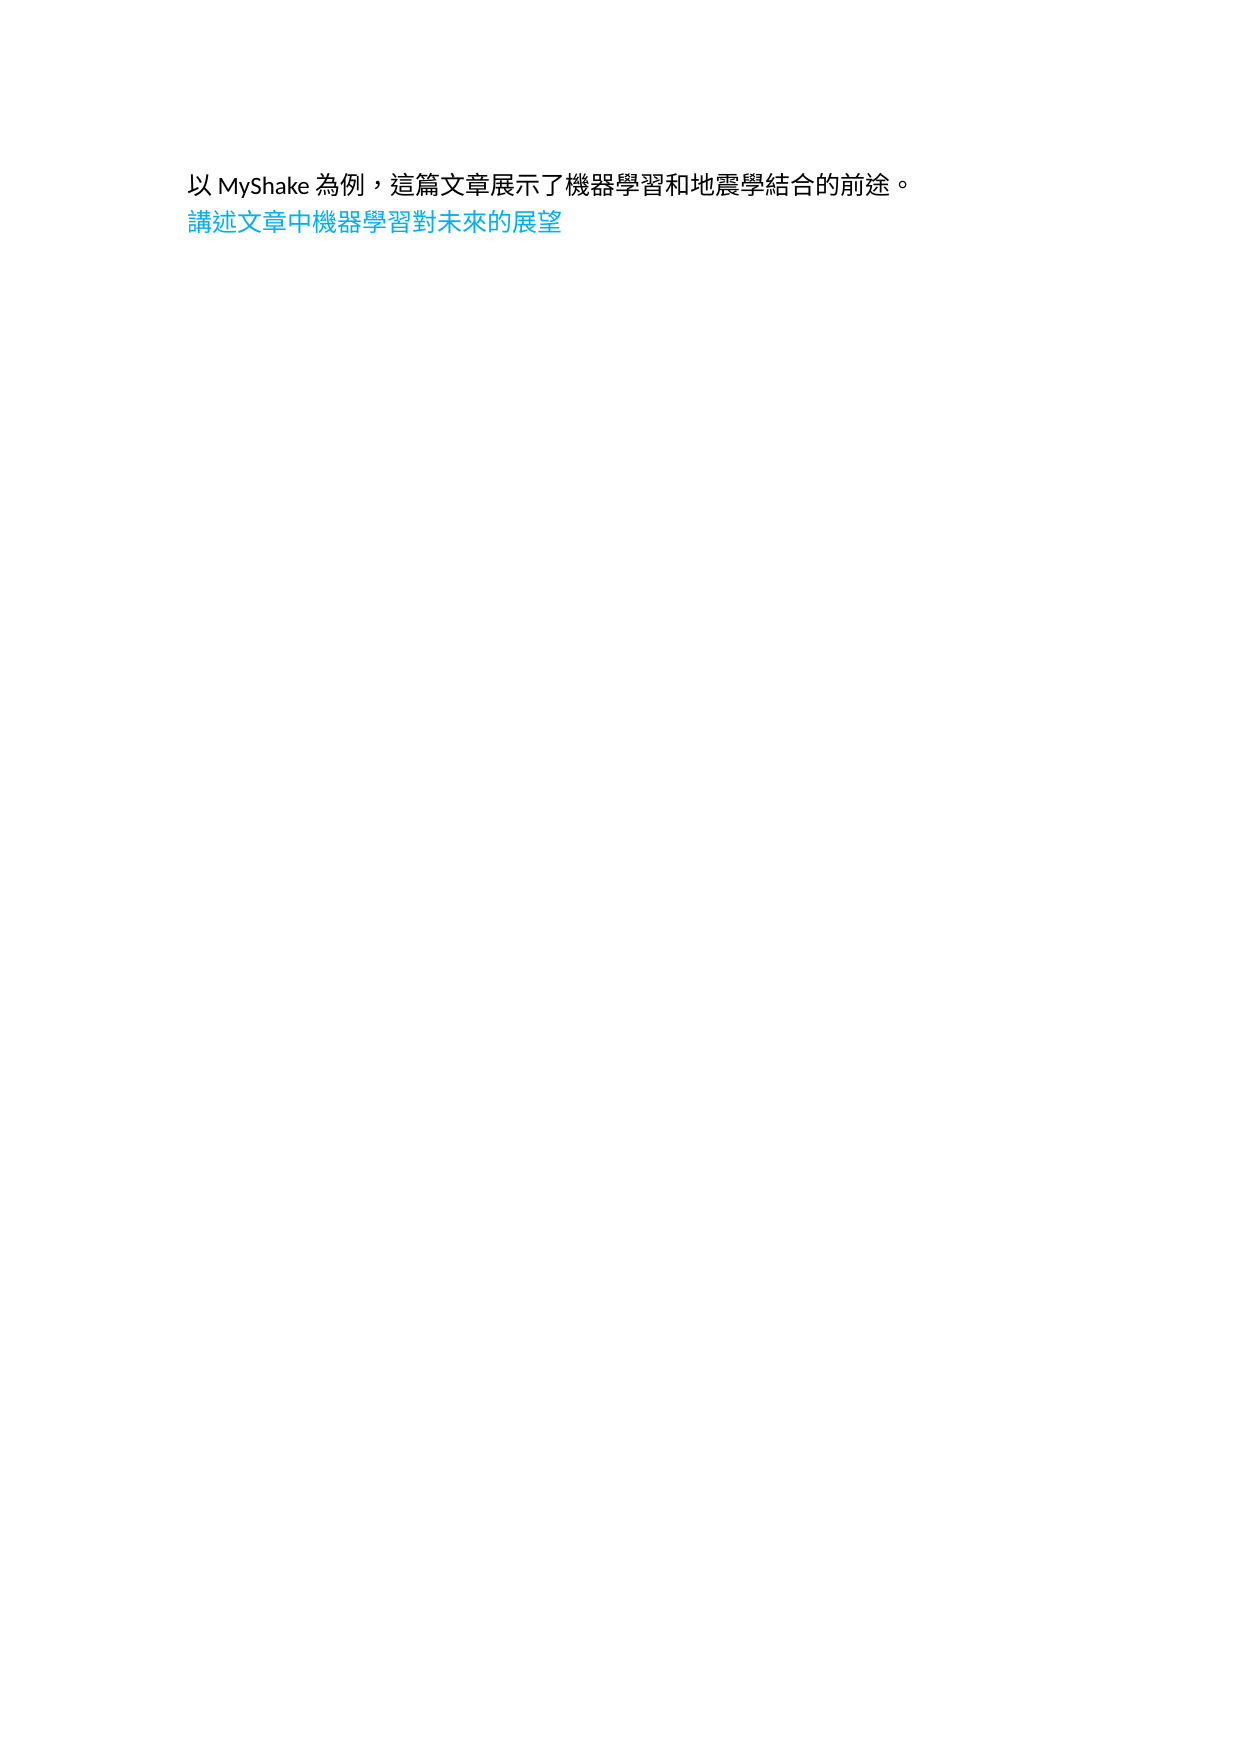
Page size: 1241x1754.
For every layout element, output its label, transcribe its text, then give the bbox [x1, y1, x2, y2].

text 以MyShake為例，這篇文章展示了機器學習和地震學結合的前途。 [187, 164, 1053, 202]
text 講述文章中機器學習對未來的展望 [187, 202, 1053, 239]
